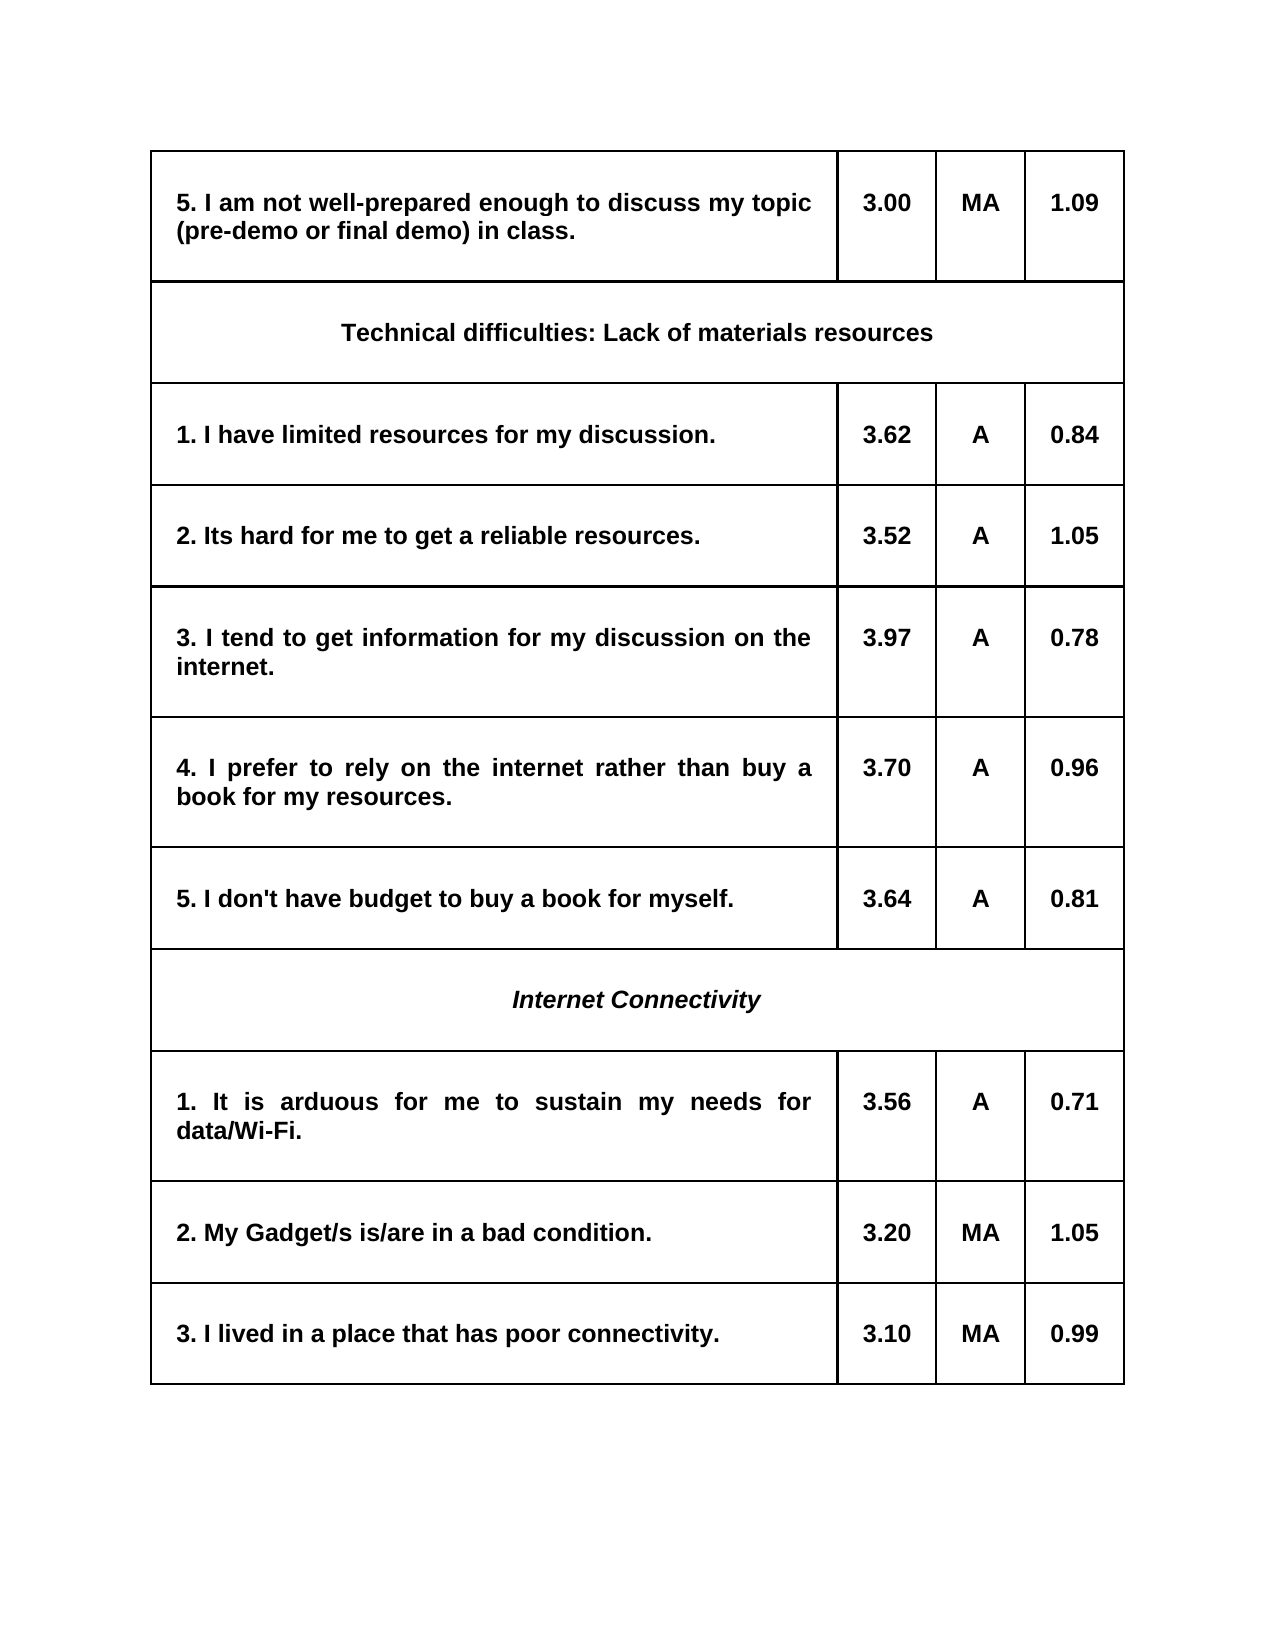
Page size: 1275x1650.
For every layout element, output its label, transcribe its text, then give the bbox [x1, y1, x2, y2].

table_cell 5. I don't have budget to buy a book for myself. [152, 848, 836, 948]
table_cell MA [937, 152, 1024, 280]
table_cell 0.71 [1026, 1052, 1123, 1180]
table_cell 0.96 [1026, 718, 1123, 846]
table_cell 4. I prefer to rely on the internet rather than buy a book for my resources. [152, 718, 836, 846]
table_cell 1. It is arduous for me to sustain my needs for data/Wi-Fi. [152, 1052, 836, 1180]
table_cell 3.97 [839, 588, 935, 716]
table_cell A [937, 588, 1024, 716]
table_cell 5. I am not well-prepared enough to discuss my topic (pre-demo or final demo) in class. [152, 152, 836, 280]
table_cell MA [937, 1182, 1024, 1282]
table_cell 3.00 [839, 152, 935, 280]
table_cell Technical difficulties: Lack of materials resources [152, 283, 1123, 382]
table_cell 0.78 [1026, 588, 1123, 716]
table_cell 2. Its hard for me to get a reliable resources. [152, 486, 836, 585]
table_cell 3.70 [839, 718, 935, 846]
table_cell 1. I have limited resources for my discussion. [152, 384, 836, 484]
table_cell 3.52 [839, 486, 935, 585]
table_cell 2. My Gadget/s is/are in a bad condition. [152, 1182, 836, 1282]
table_cell 0.81 [1026, 848, 1123, 948]
table_cell MA [937, 1284, 1024, 1383]
table_cell 3. I lived in a place that has poor connectivity. [152, 1284, 836, 1383]
table_cell A [937, 384, 1024, 484]
table_cell 1.05 [1026, 1182, 1123, 1282]
table_cell 3.62 [839, 384, 935, 484]
table_cell A [937, 848, 1024, 948]
table_cell 3.64 [839, 848, 935, 948]
table_cell 1.09 [1026, 152, 1123, 280]
table_cell 3.10 [839, 1284, 935, 1383]
table_cell A [937, 1052, 1024, 1180]
table_cell Internet Connectivity [152, 950, 1123, 1049]
table_cell 3.56 [839, 1052, 935, 1180]
table_cell 3. I tend to get information for my discussion on the internet. [152, 588, 836, 716]
table_cell 0.84 [1026, 384, 1123, 484]
table_cell A [937, 718, 1024, 846]
table_cell 3.20 [839, 1182, 935, 1282]
table_cell A [937, 486, 1024, 585]
table_cell 1.05 [1026, 486, 1123, 585]
table_cell 0.99 [1026, 1284, 1123, 1383]
